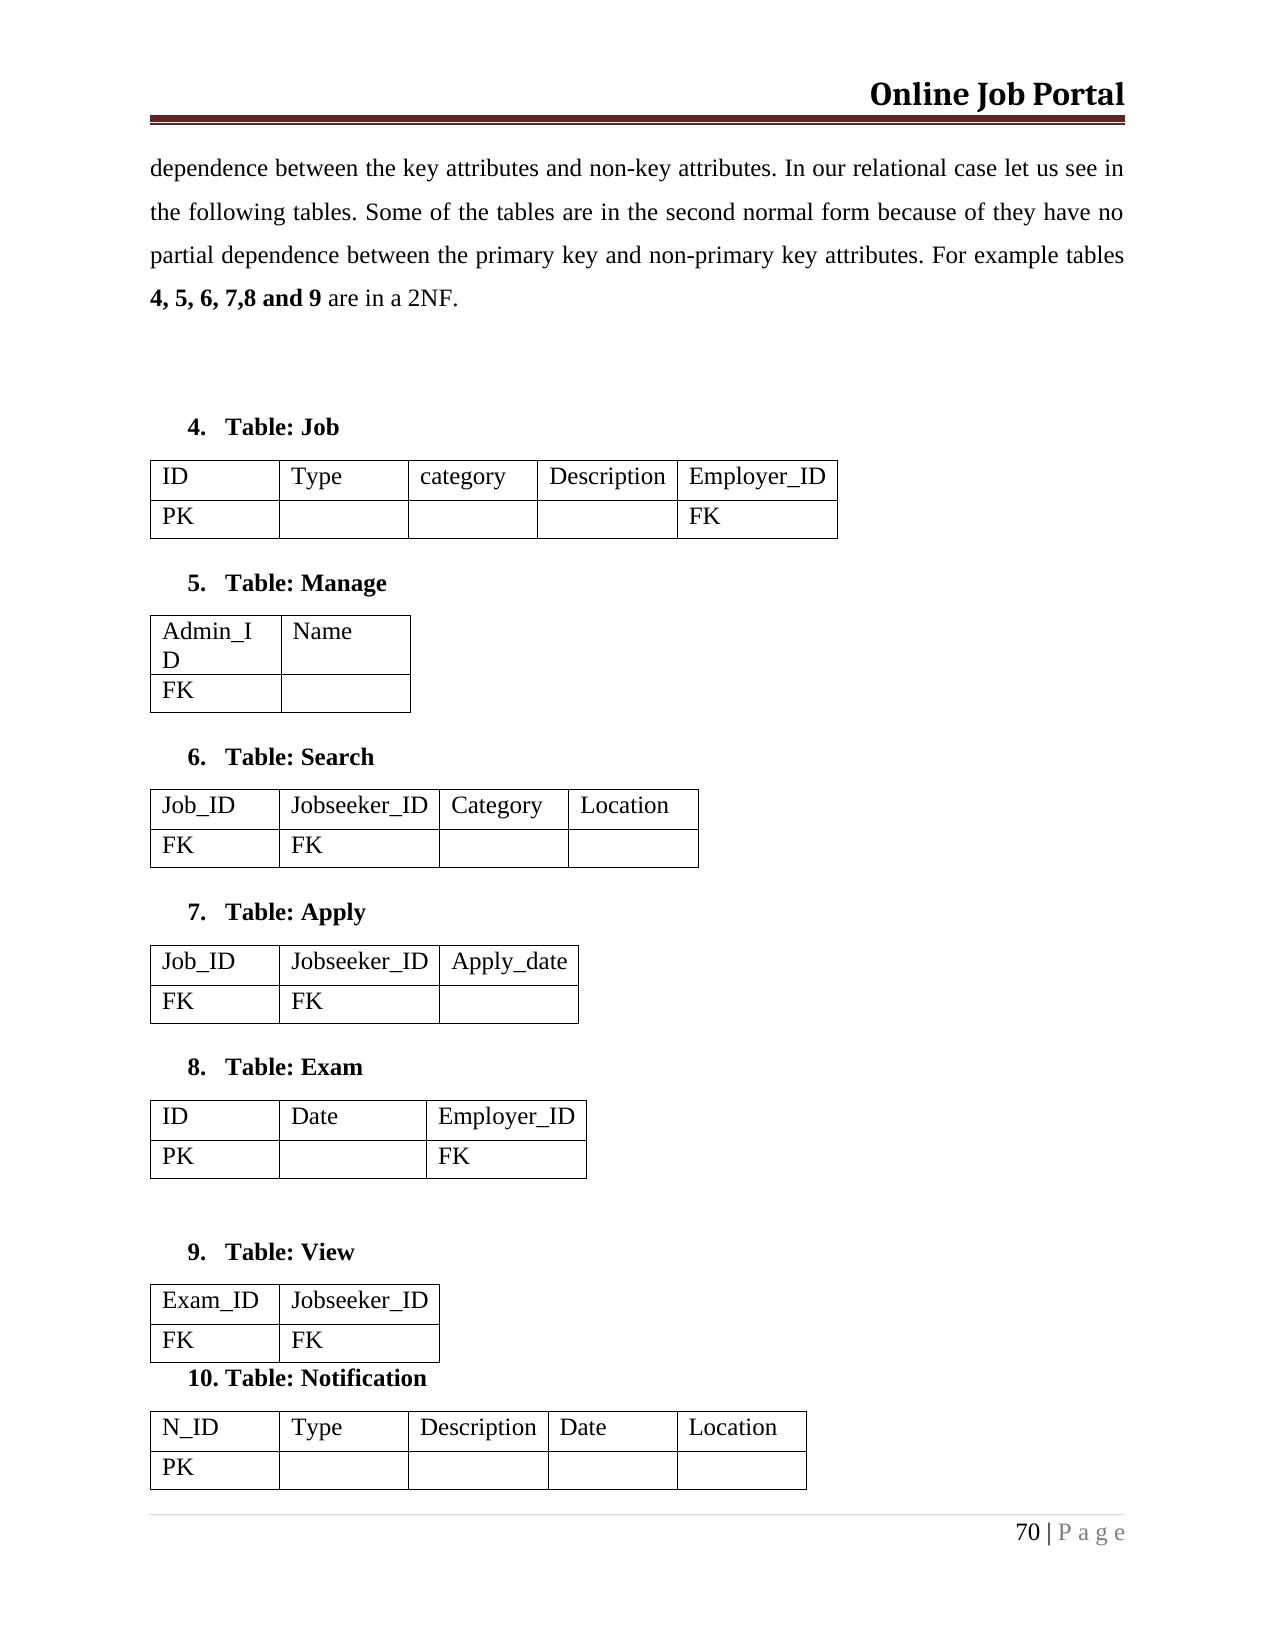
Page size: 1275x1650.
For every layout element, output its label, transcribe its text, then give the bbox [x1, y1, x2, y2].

table_header Jobseeker_ID [280, 790, 439, 829]
table_cell FK [280, 986, 439, 1023]
table_cell FK [280, 1325, 439, 1362]
table_header Employer_ID [678, 461, 837, 500]
table_cell PK [151, 1452, 279, 1489]
table_header Jobseeker_ID [280, 1285, 439, 1324]
table_cell [678, 1452, 806, 1489]
table_header Description [409, 1412, 548, 1451]
table_header Date [280, 1101, 426, 1140]
table_cell FK [151, 675, 281, 712]
table_cell [280, 1141, 426, 1178]
table_cell [569, 830, 698, 867]
table_header Date [549, 1412, 677, 1451]
table_header Jobseeker_ID [280, 946, 439, 985]
table_header Name [282, 616, 410, 674]
table_header Employer_ID [427, 1101, 586, 1140]
table_header Admin_ID [151, 616, 281, 674]
list Table: Exam [187, 1052, 1125, 1081]
table_cell [440, 986, 578, 1023]
table_header N_ID [151, 1412, 279, 1451]
table_header Description [538, 461, 677, 500]
table_cell FK [427, 1141, 586, 1178]
table_cell FK [678, 501, 837, 538]
table_header Job_ID [151, 946, 279, 985]
table_cell PK [151, 1141, 279, 1178]
table_cell [280, 501, 408, 538]
table_cell FK [151, 986, 279, 1023]
table_header Exam_ID [151, 1285, 279, 1324]
table_cell [409, 501, 537, 538]
table_header Category [440, 790, 568, 829]
list Table: Manage [187, 568, 1125, 596]
table_cell [549, 1452, 677, 1489]
table_header category [409, 461, 537, 500]
table_cell [440, 830, 568, 867]
table_cell FK [151, 1325, 279, 1362]
table_header Job_ID [151, 790, 279, 829]
table_header ID [151, 1101, 279, 1140]
table_cell [282, 675, 410, 712]
table_cell [538, 501, 677, 538]
table_cell FK [280, 830, 439, 867]
table_cell PK [151, 501, 279, 538]
list Table: Job [187, 412, 1125, 441]
list Table: Search [187, 742, 1125, 770]
table_header Type [280, 461, 408, 500]
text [150, 153, 1125, 312]
table_header Type [280, 1412, 408, 1451]
list Table: Apply [187, 897, 1125, 926]
list Table: Notification [187, 1363, 1125, 1392]
table_cell FK [151, 830, 279, 867]
table_header Apply_date [440, 946, 578, 985]
table_header Location [678, 1412, 806, 1451]
table_cell [409, 1452, 548, 1489]
list Table: View [187, 1237, 1125, 1265]
table_cell [280, 1452, 408, 1489]
table_header Location [569, 790, 698, 829]
table_header ID [151, 461, 279, 500]
